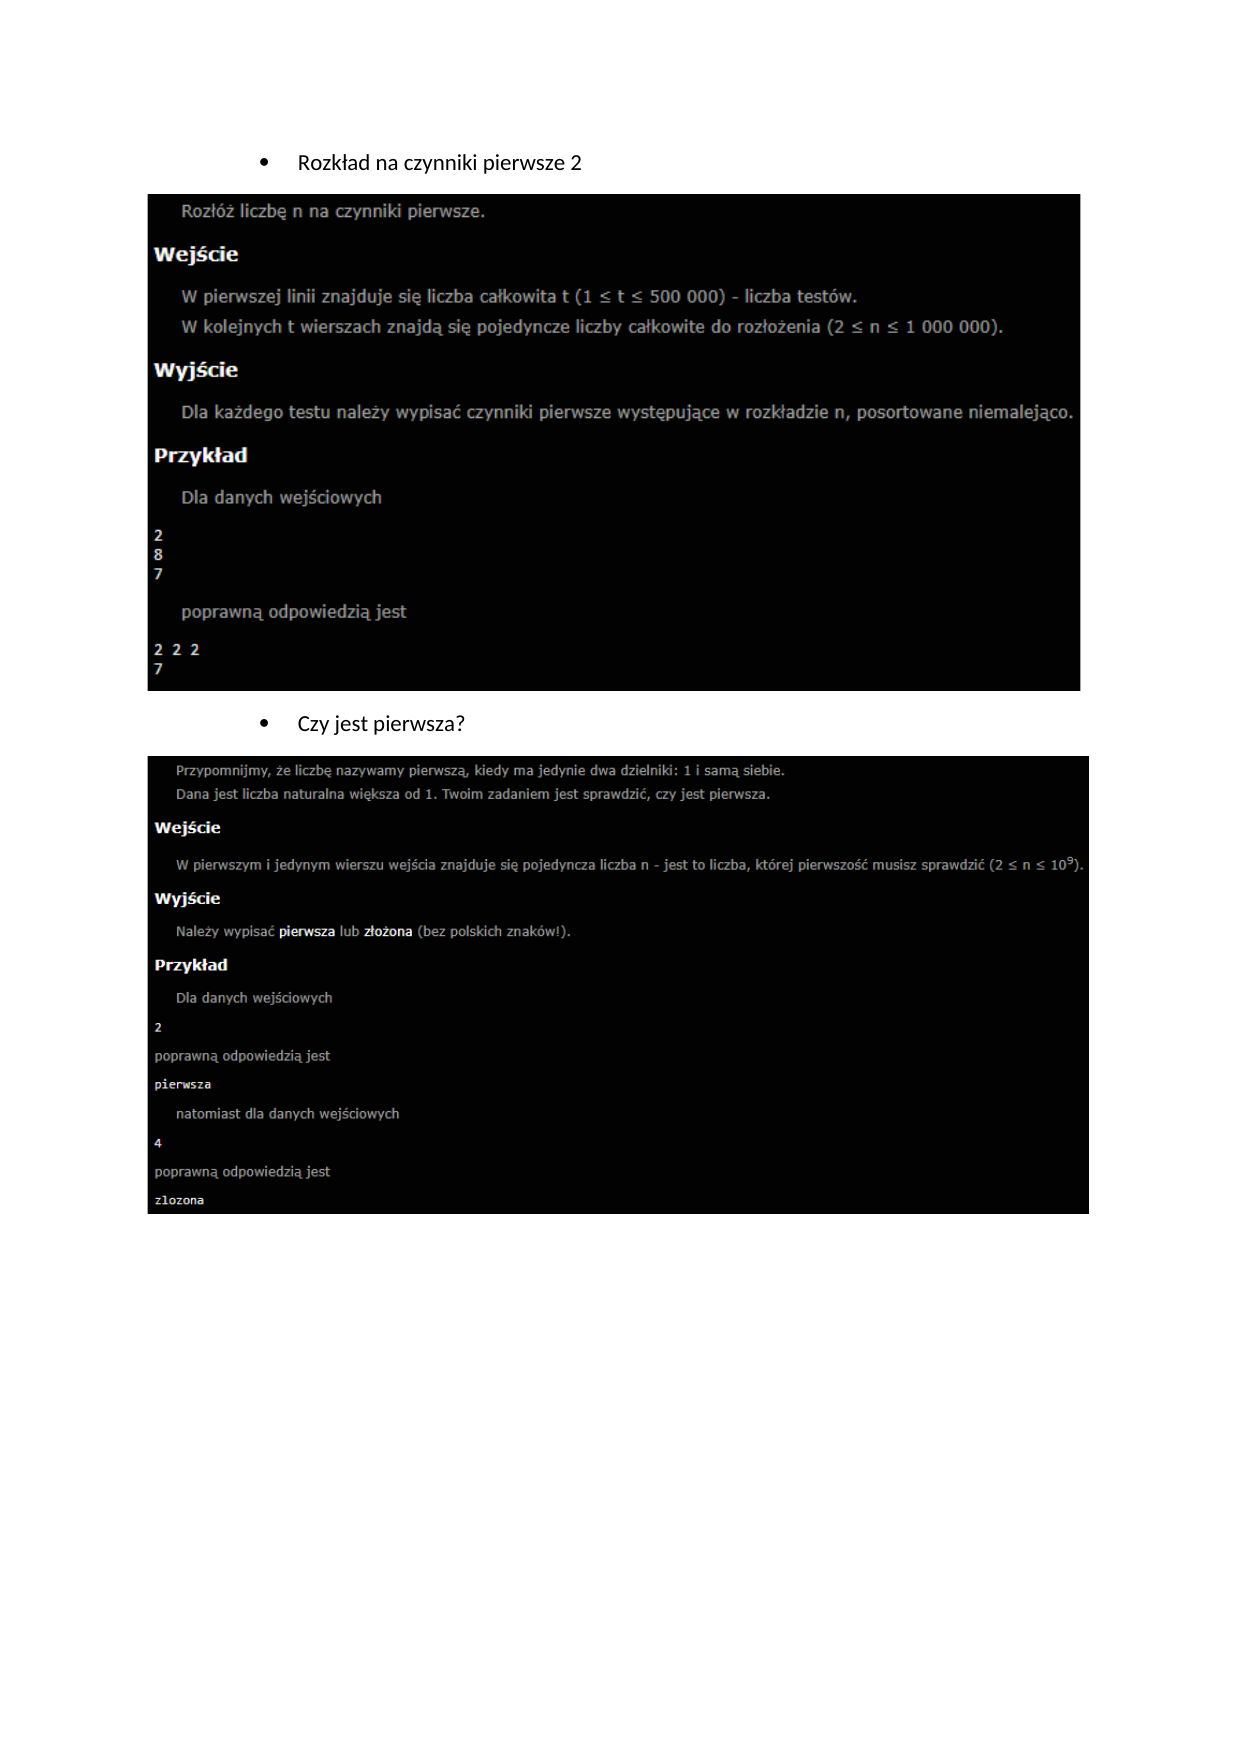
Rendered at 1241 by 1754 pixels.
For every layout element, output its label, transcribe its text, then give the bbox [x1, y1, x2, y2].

list Czy jest pierwsza? [260, 709, 1093, 737]
picture [147, 194, 1081, 691]
list Rozkład na czynniki pierwsze 2 [260, 148, 1093, 176]
picture [147, 756, 1089, 1214]
